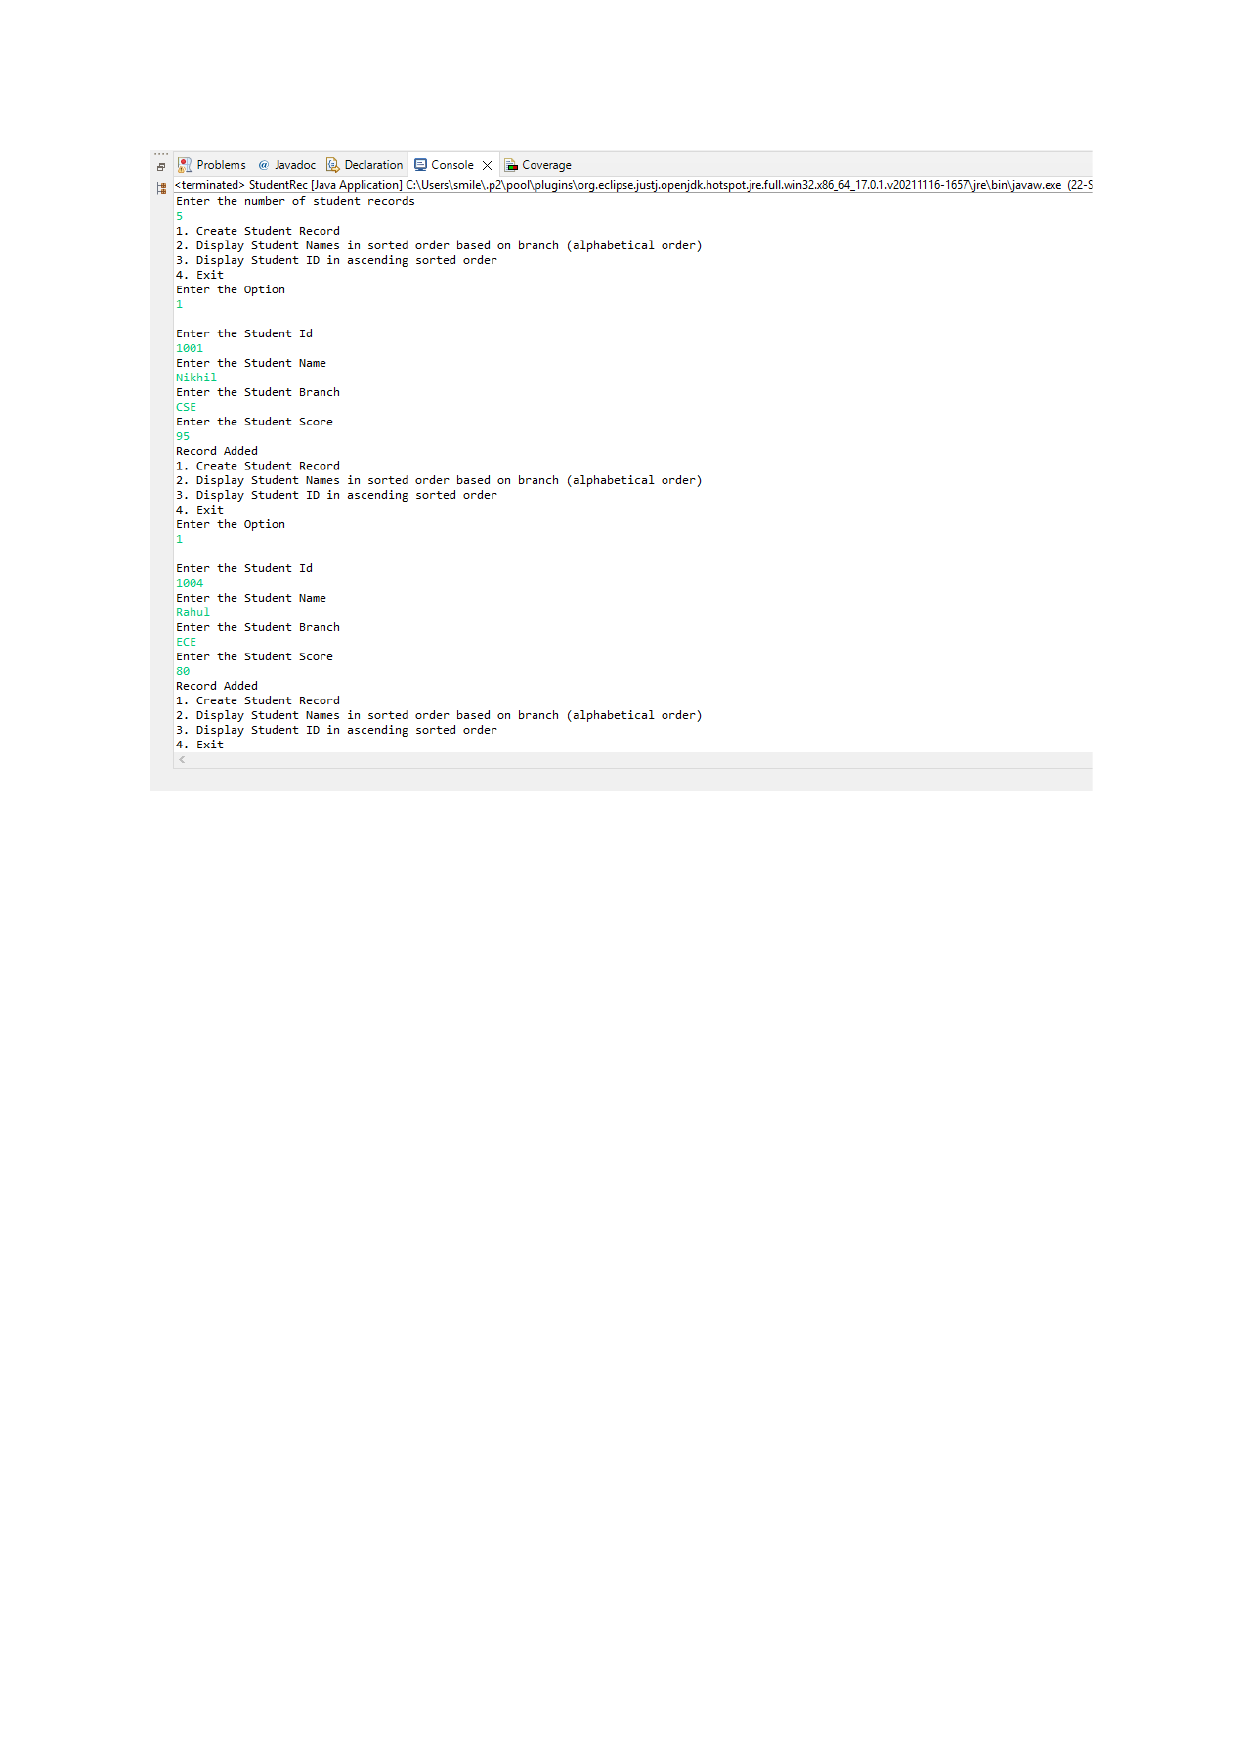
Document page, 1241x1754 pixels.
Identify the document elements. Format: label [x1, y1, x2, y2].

picture [150, 150, 1093, 791]
